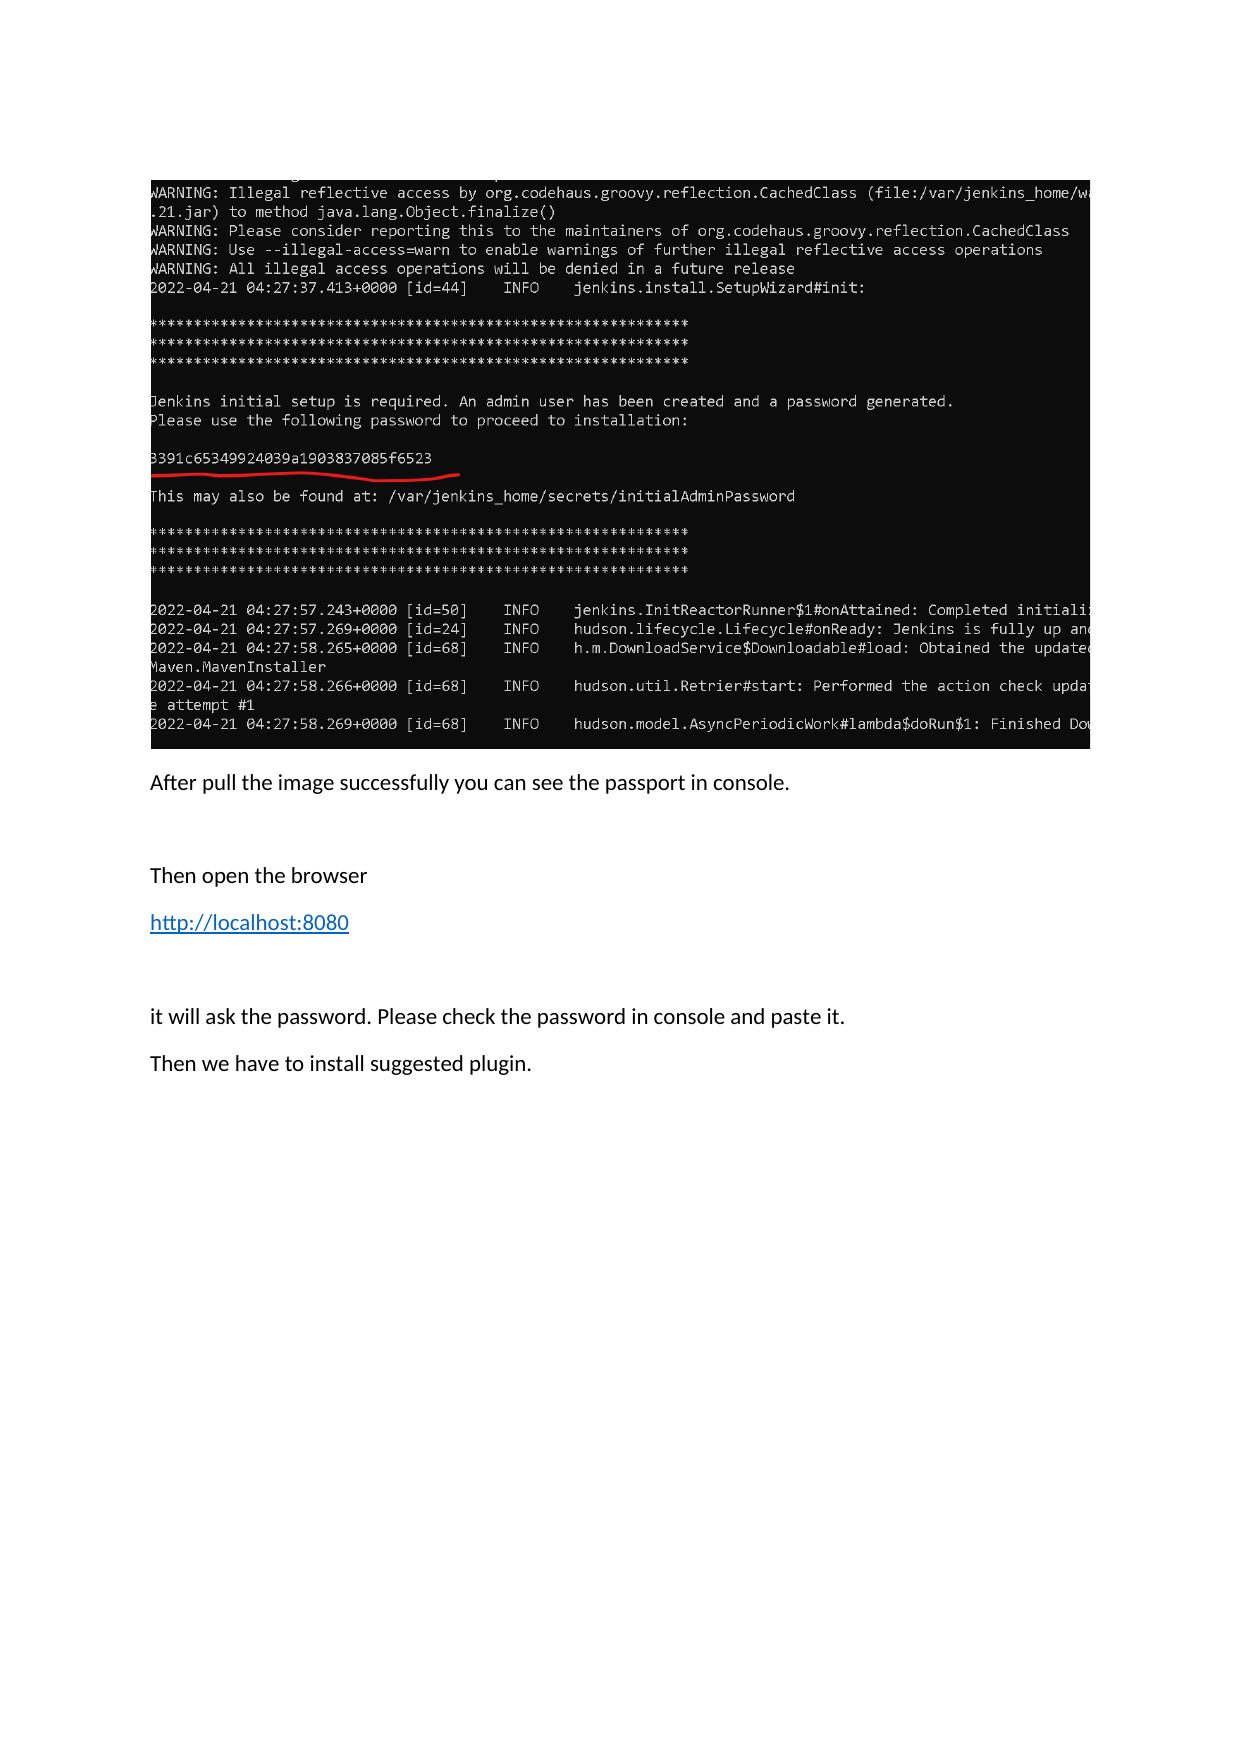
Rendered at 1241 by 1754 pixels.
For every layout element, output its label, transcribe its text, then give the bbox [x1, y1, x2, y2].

text http://localhost:8080 [150, 908, 1090, 936]
text Then we have to install suggested plugin. [150, 1049, 1090, 1077]
text it will ask the password. Please check the password in console and paste it. [150, 1002, 1090, 1030]
text Then open the browser [150, 861, 1090, 889]
picture [150, 180, 1091, 749]
text After pull the image successfully you can see the passport in console. [150, 768, 1090, 796]
